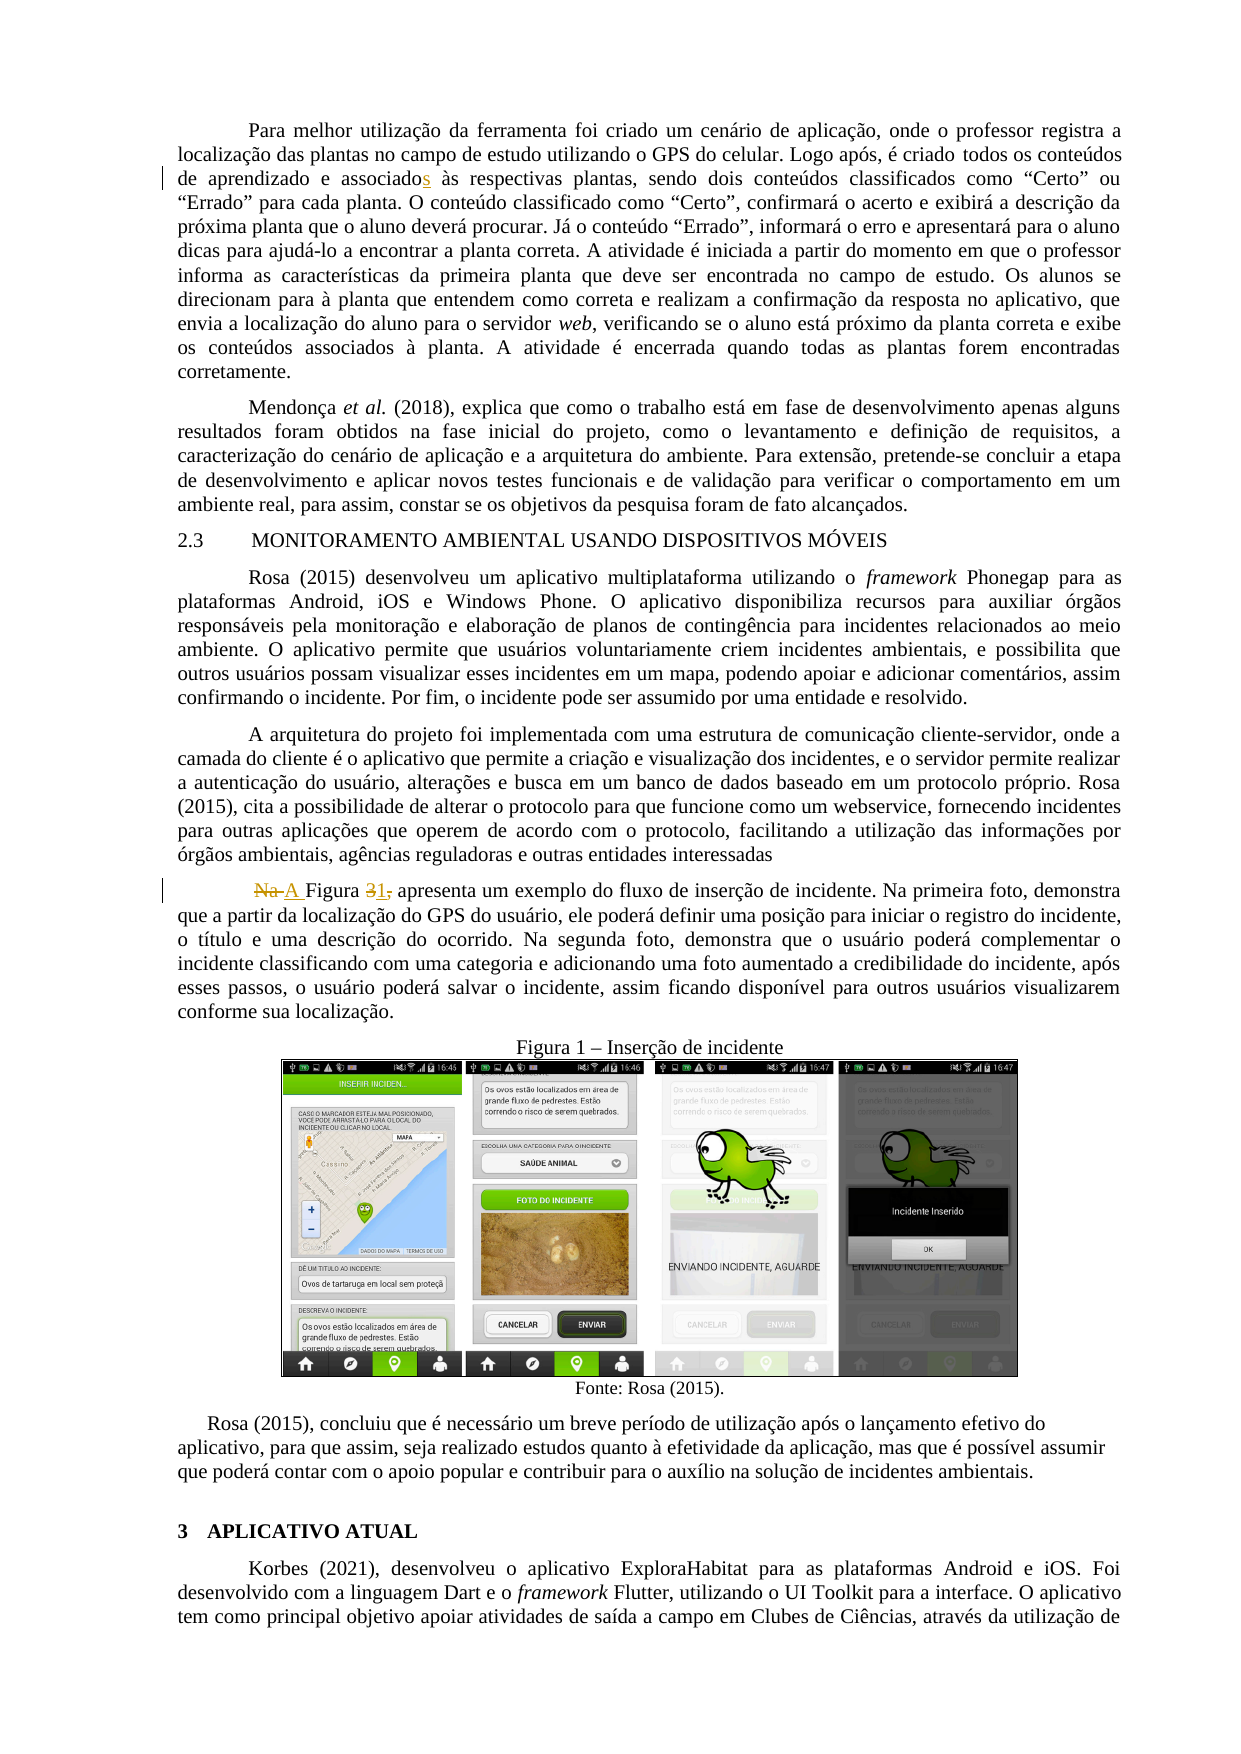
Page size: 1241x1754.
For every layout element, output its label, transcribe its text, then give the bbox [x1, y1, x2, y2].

subtitle Monitoramento Ambiental Usando Dispositivos Móveis [177, 528, 1122, 552]
text A arquitetura do projeto foi implementada com uma estrutura de comunicação cliente-servidor, onde a camada do cliente é o aplicativo que permite a criação e visualização dos incidentes, e o servidor permite realizar a autenticação do usuário, alterações e busca em um banco de dados baseado em um protocolo próprio. Rosa (2015), cita a possibilidade de alterar o protocolo para que funcione como um webservice, fornecendo incidentes para outras aplicações que operem de acordo com o protocolo, facilitando a utilização das informações por órgãos ambientais, agências reguladoras e outras entidades interessadas [177, 722, 1122, 866]
picture [282, 1060, 1017, 1376]
text Rosa (2015) desenvolveu um aplicativo multiplataforma utilizando o framework Phonegap para as plataformas Android, iOS e Windows Phone. O aplicativo disponibiliza recursos para auxiliar órgãos responsáveis pela monitoração e elaboração de planos de contingência para incidentes relacionados ao meio ambiente. O aplicativo permite que usuários voluntariamente criem incidentes ambientais, e possibilita que outros usuários possam visualizar esses incidentes em um mapa, podendo apoiar e adicionar comentários, assim confirmando o incidente. Por fim, o incidente pode ser assumido por uma entidade e resolvido. [177, 565, 1122, 709]
text Rosa (2015), concluiu que é necessário um breve período de utilização após o lançamento efetivo do aplicativo, para que assim, seja realizado estudos quanto à efetividade da aplicação, mas que é possível assumir que poderá contar com o apoio popular e contribuir para o auxílio na solução de incidentes ambientais. [177, 1411, 1122, 1483]
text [177, 1556, 1122, 1628]
text Para melhor utilização da ferramenta foi criado um cenário de aplicação, onde o professor registra a localização das plantas no campo de estudo utilizando o GPS do celular. Logo após, é criado todos os conteúdos de aprendizado e associado às respectivas plantas, sendo dois conteúdos classificados como “Certo” ou “Errado” para cada planta. O conteúdo classificado como “Certo”, confirmará o acerto e exibirá a descrição da próxima planta que o aluno deverá procurar. Já o conteúdo “Errado”, informará o erro e apresentará para o aluno dicas para ajudá-lo a encontrar a planta correta. A atividade é iniciada a partir do momento em que o professor informa as características da primeira planta que deve ser encontrada no campo de estudo. Os alunos se direcionam para à planta que entendem como correta e realizam a confirmação da resposta no aplicativo, que envia a localização do aluno para o servidor web, verificando se o aluno está próximo da planta correta e exibe os conteúdos associados à planta. A atividade é encerrada quando todas as plantas forem encontradas corretamente. [177, 118, 1122, 383]
subtitle APLICATIVO ATUAL [177, 1519, 1122, 1543]
text Figura 1 – Inserção de incidente [177, 1035, 1122, 1059]
text Figura apresenta um exemplo do fluxo de inserção de incidente. Na primeira foto, demonstra que a partir da localização do GPS do usuário, ele poderá definir uma posição para iniciar o registro do incidente, o título e uma descrição do ocorrido. Na segunda foto, demonstra que o usuário poderá complementar o incidente classificando com uma categoria e adicionando uma foto aumentado a credibilidade do incidente, após esses passos, o usuário poderá salvar o incidente, assim ficando disponível para outros usuários visualizarem conforme sua localização. [177, 878, 1122, 1023]
text Mendonça et al. (2018), explica que como o trabalho está em fase de desenvolvimento apenas alguns resultados foram obtidos na fase inicial do projeto, como o levantamento e definição de requisitos, a caracterização do cenário de aplicação e a arquitetura do ambiente. Para extensão, pretende-se concluir a etapa de desenvolvimento e aplicar novos testes funcionais e de validação para verificar o comportamento em um ambiente real, para assim, constar se os objetivos da pesquisa foram de fato alcançados. [177, 395, 1122, 516]
text Fonte: Rosa (2015). [177, 1377, 1122, 1398]
